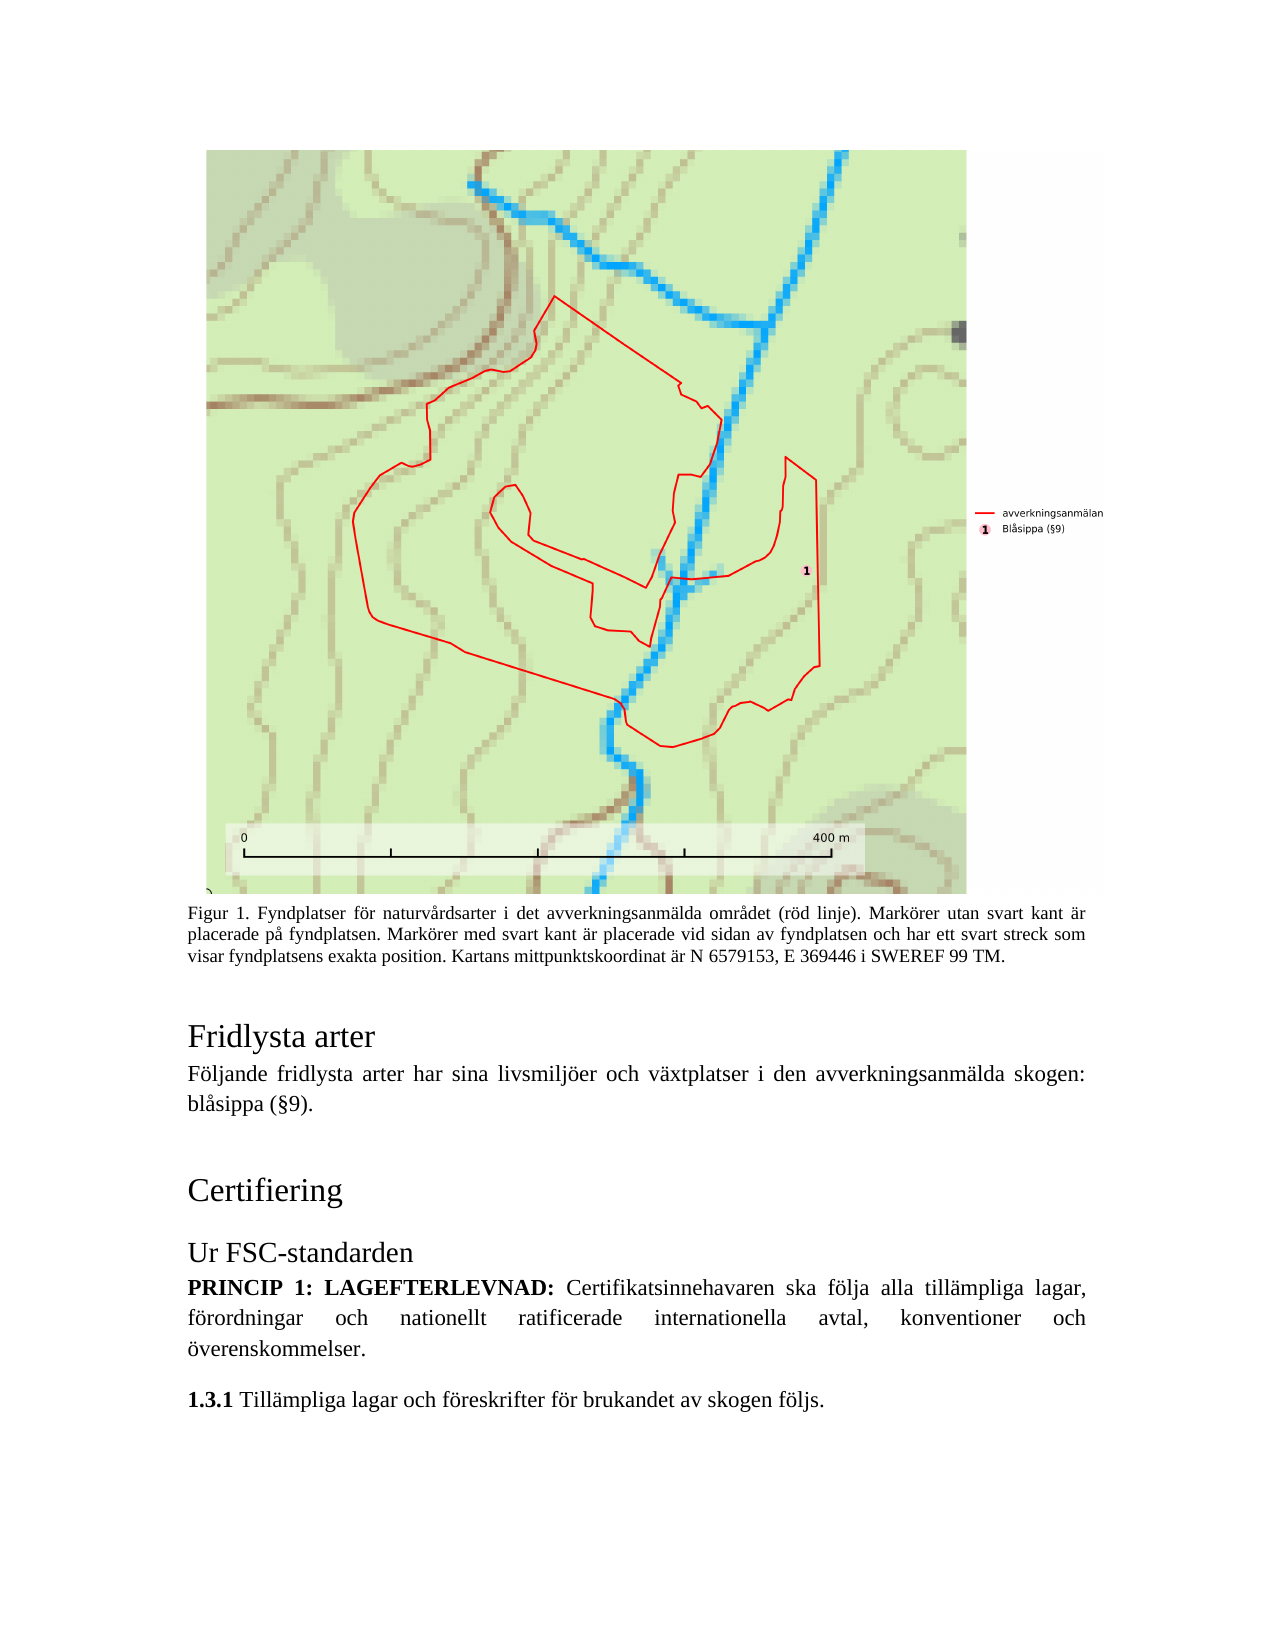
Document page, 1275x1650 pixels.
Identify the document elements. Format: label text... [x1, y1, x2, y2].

subtitle Ur FSC-standarden [187, 1236, 1087, 1269]
text Följande fridlysta arter har sina livsmiljöer och växtplatser i den avverkningsanmälda skogen: blåsippa (§9). [187, 1060, 1087, 1117]
text 1.3.1 Tillämpliga lagar och föreskrifter för brukandet av skogen följs. [187, 1386, 1087, 1412]
text Figur 1. Fyndplatser för naturvårdsarter i det avverkningsanmälda området (röd linje). Markörer utan svart kant är placerade på fyndplatsen. Markörer med svart kant är placerade vid sidan av fyndplatsen och har ett svart streck som visar fyndplatsens exakta position. Kartans mittpunktskoordinat är N 6579153, E 369446 i SWEREF 99 TM. [187, 902, 1087, 966]
picture [206, 150, 1107, 894]
subtitle Fridlysta arter [187, 1016, 1087, 1054]
text PRINCIP 1: LAGEFTERLEVNAD: Certifikatsinnehavaren ska följa alla tillämpliga lagar, förordningar och nationellt ratificerade internationella avtal, konventioner och överenskommelser. [187, 1274, 1087, 1361]
subtitle Certifiering [187, 1171, 1087, 1209]
